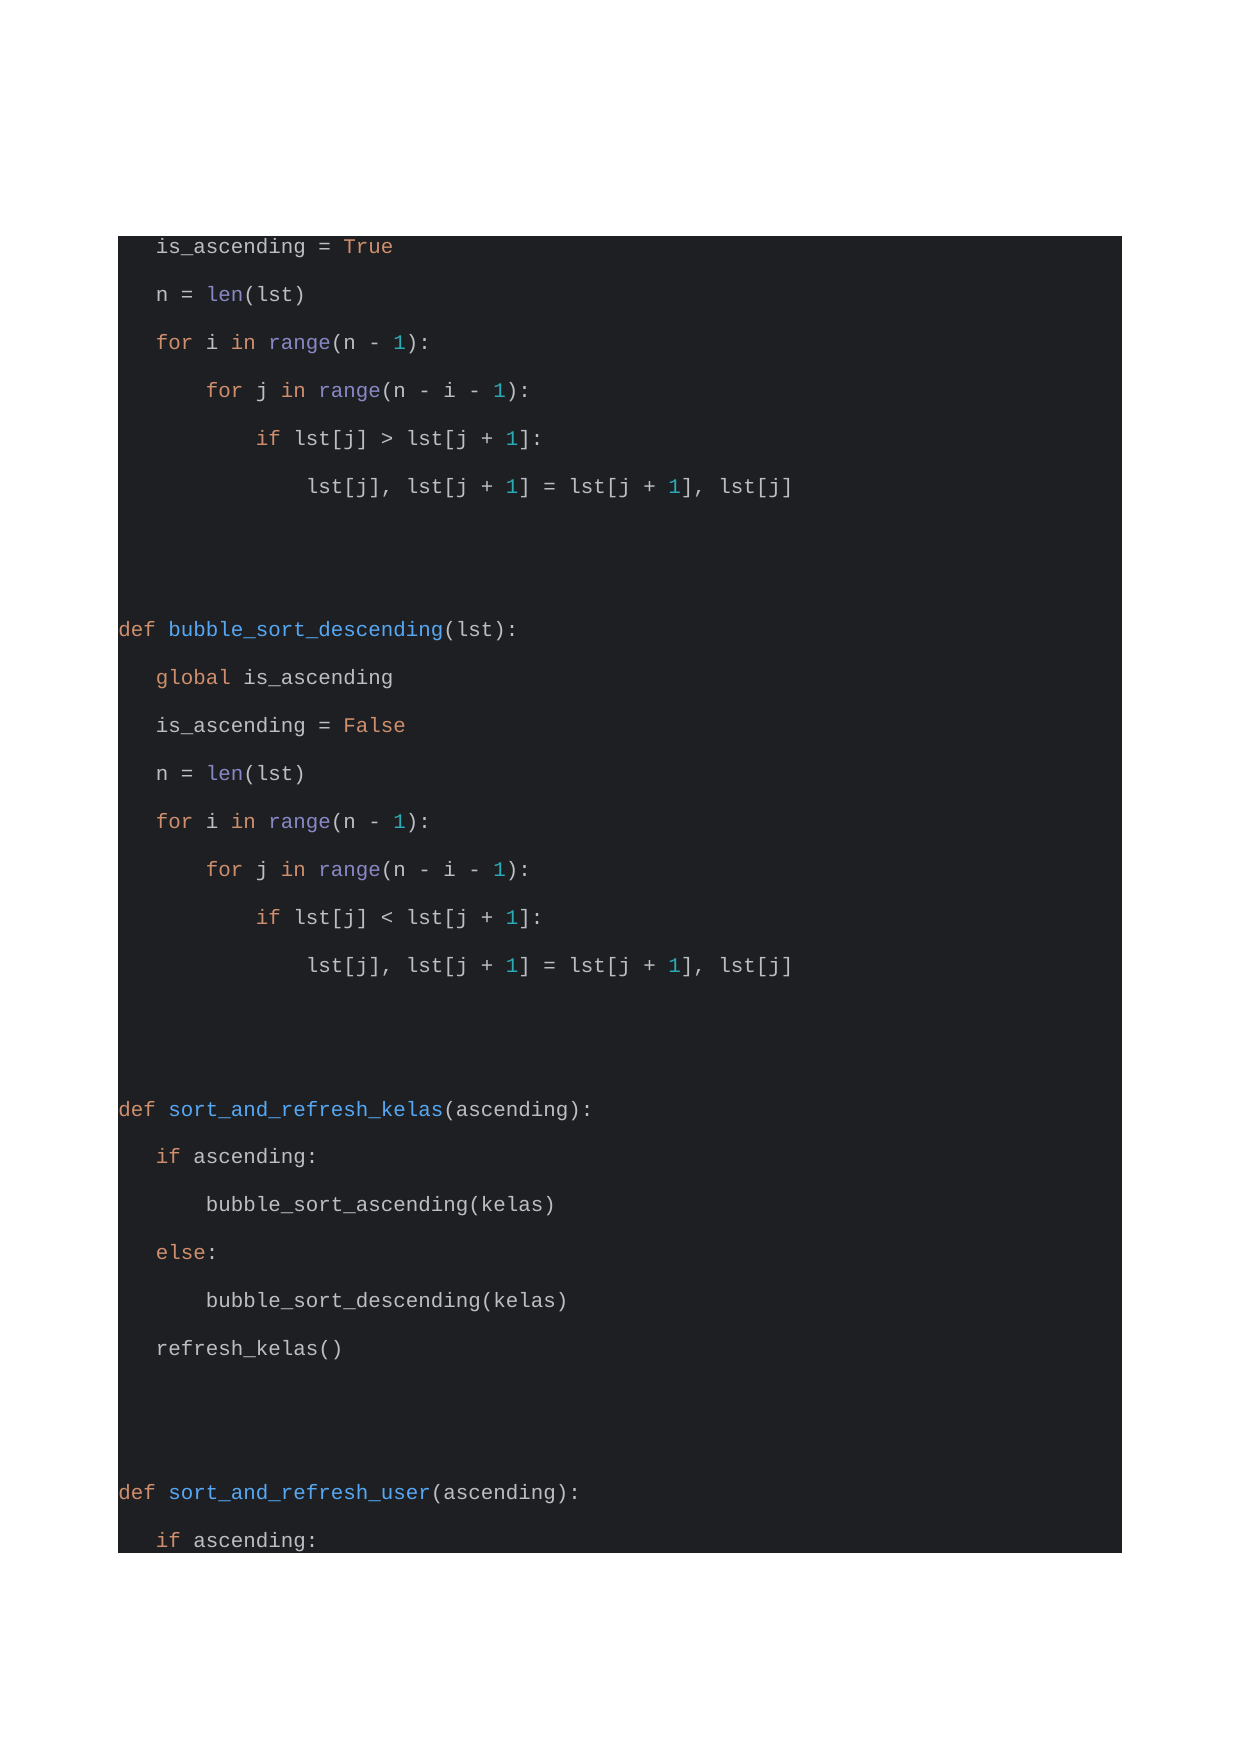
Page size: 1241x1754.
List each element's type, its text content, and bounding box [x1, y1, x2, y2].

text n = len(lst) [118, 284, 1122, 308]
text for j in range(n - i - 1): [118, 380, 1122, 403]
text if lst[j] < lst[j + 1]: [118, 907, 1122, 931]
text is_ascending = False [118, 715, 1122, 739]
text global is_ascending [118, 667, 1122, 691]
text def sort_and_refresh_kelas(ascending): [118, 1099, 1122, 1122]
text for i in range(n - 1): [118, 332, 1122, 356]
text bubble_sort_ascending(kelas) [118, 1194, 1122, 1218]
text def sort_and_refresh_user(ascending): [118, 1482, 1122, 1506]
text if ascending: [118, 1530, 1122, 1553]
text is_ascending = True [118, 236, 1122, 260]
text for j in range(n - i - 1): [118, 859, 1122, 883]
text if ascending: [118, 1147, 1122, 1170]
text for i in range(n - 1): [118, 811, 1122, 835]
text lst[j], lst[j + 1] = lst[j + 1], lst[j] [118, 955, 1122, 978]
text bubble_sort_descending(kelas) [118, 1290, 1122, 1314]
text if lst[j] > lst[j + 1]: [118, 428, 1122, 451]
text refresh_kelas() [118, 1338, 1122, 1362]
text lst[j], lst[j + 1] = lst[j + 1], lst[j] [118, 476, 1122, 499]
text n = len(lst) [118, 763, 1122, 787]
text else: [118, 1242, 1122, 1266]
text def bubble_sort_descending(lst): [118, 619, 1122, 643]
